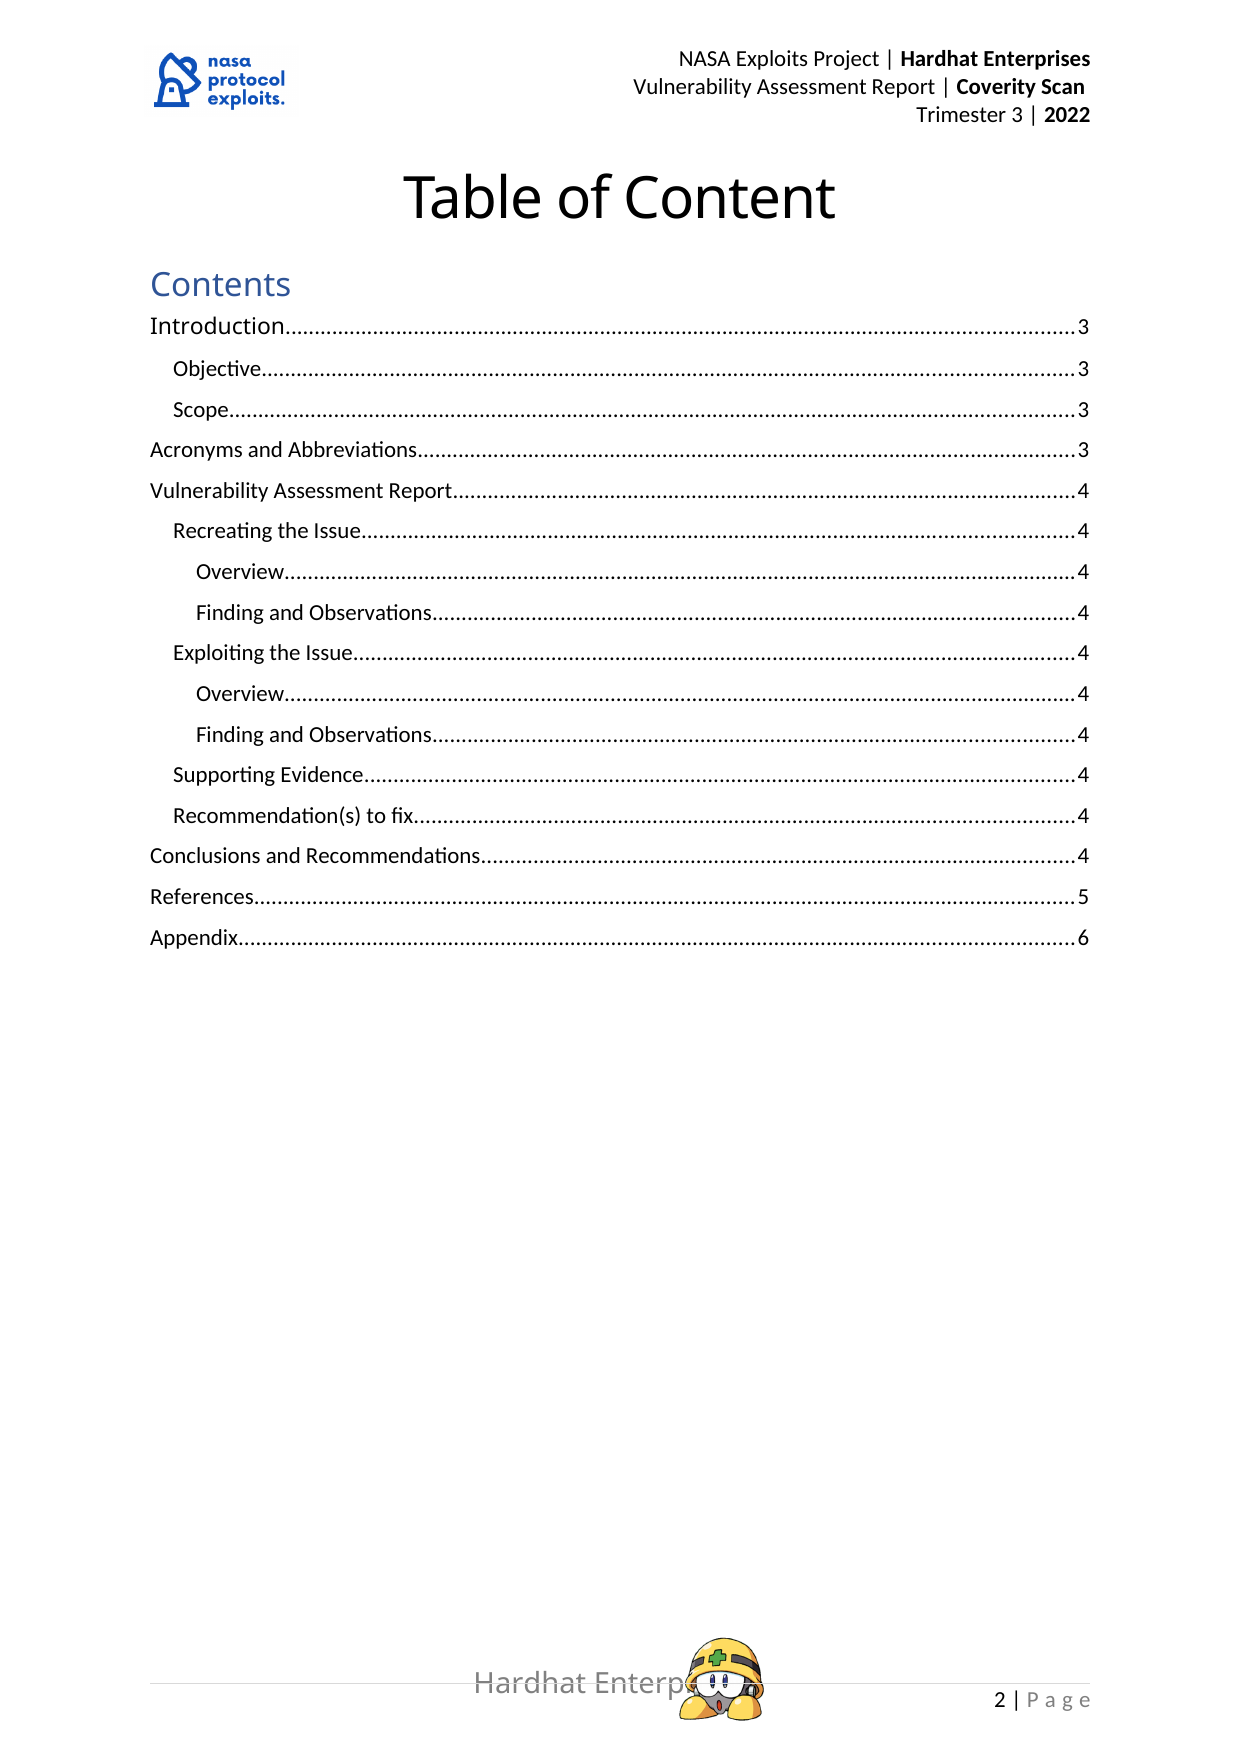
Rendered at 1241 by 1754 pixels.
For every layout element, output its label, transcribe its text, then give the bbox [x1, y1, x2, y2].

picture [143, 45, 299, 117]
title Table of Content [150, 156, 1090, 236]
picture [673, 1634, 771, 1683]
picture [673, 1684, 771, 1729]
